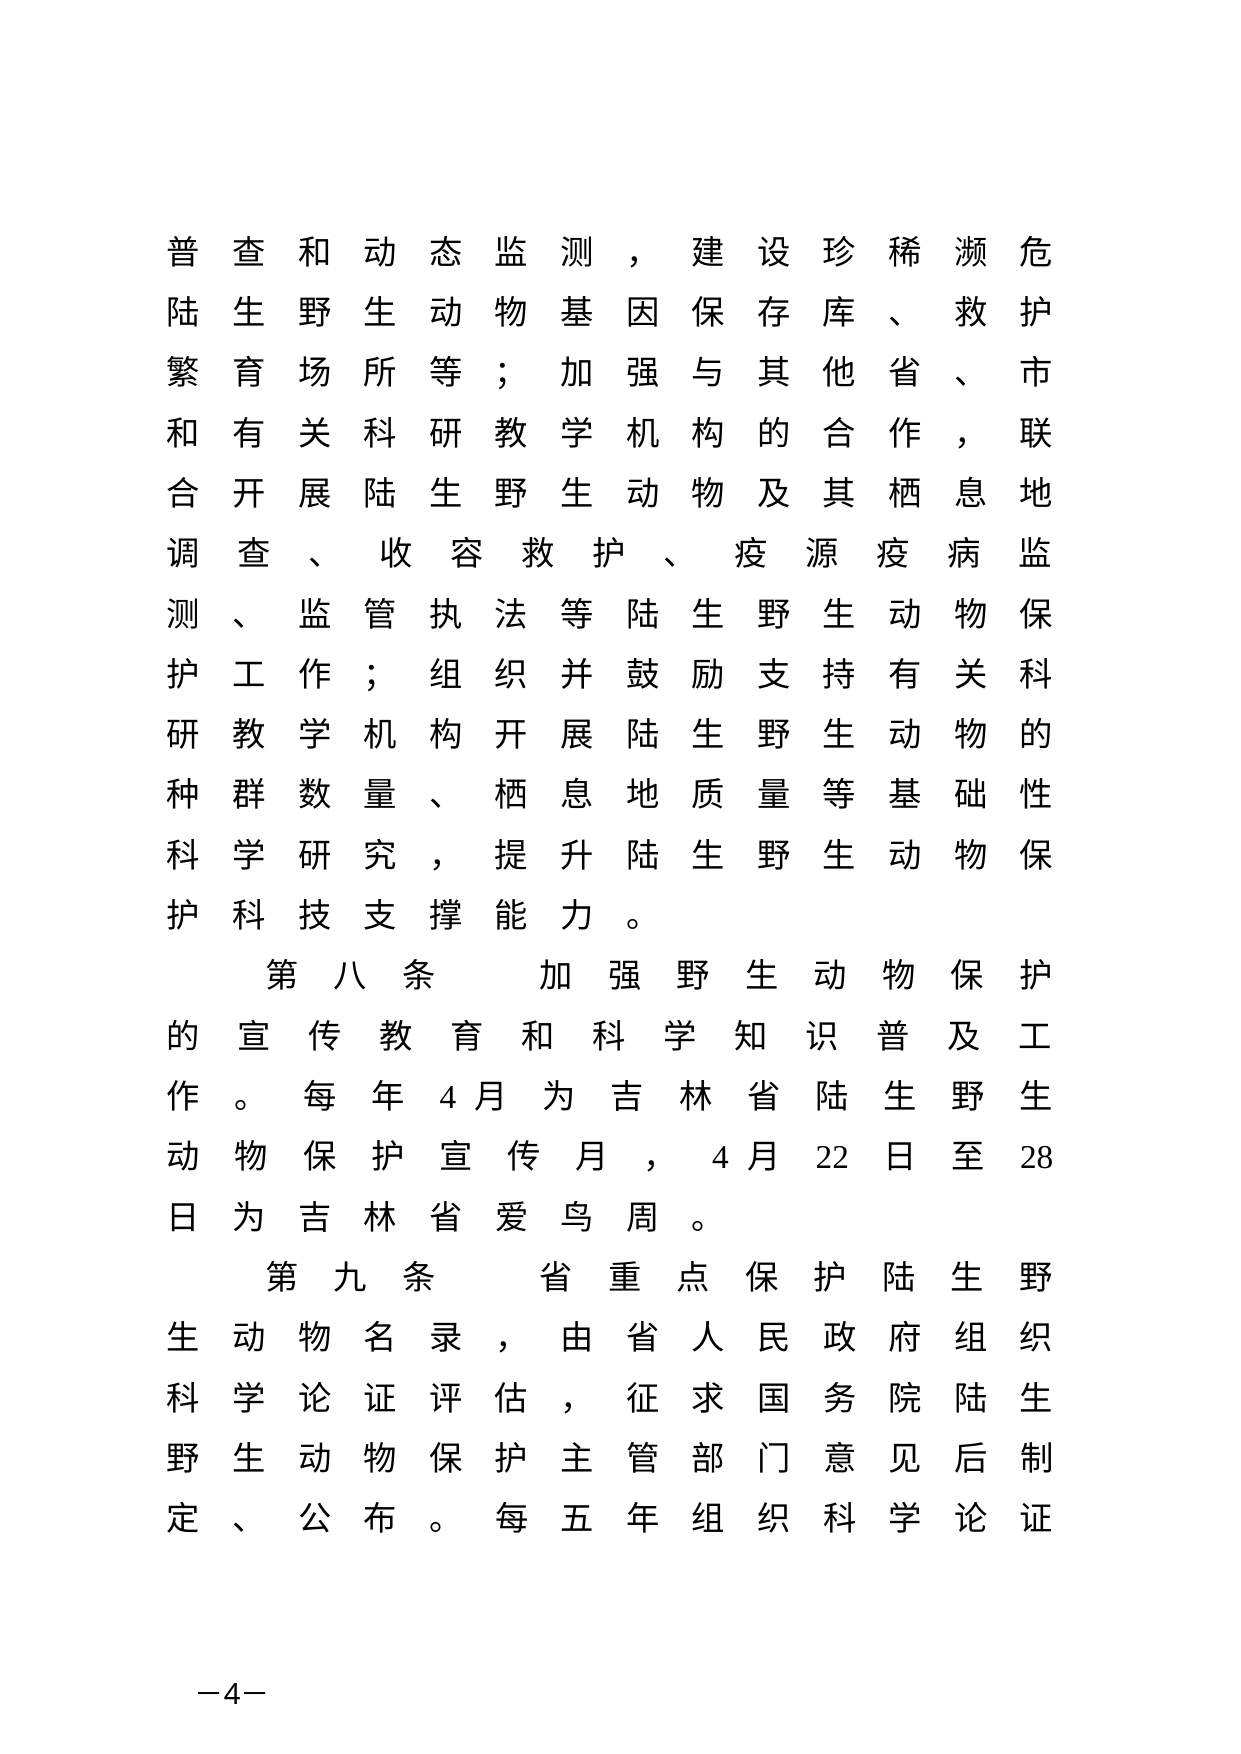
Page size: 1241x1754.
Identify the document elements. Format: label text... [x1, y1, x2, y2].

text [167, 1245, 1085, 1546]
text 第八条 加强野生动物保护的宣传教育和科学知识普及工作。每年4月为吉林省陆生野生动物保护宣传月，4月22日至28日为吉林省爱鸟周。 [167, 943, 1085, 1245]
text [167, 219, 1085, 943]
